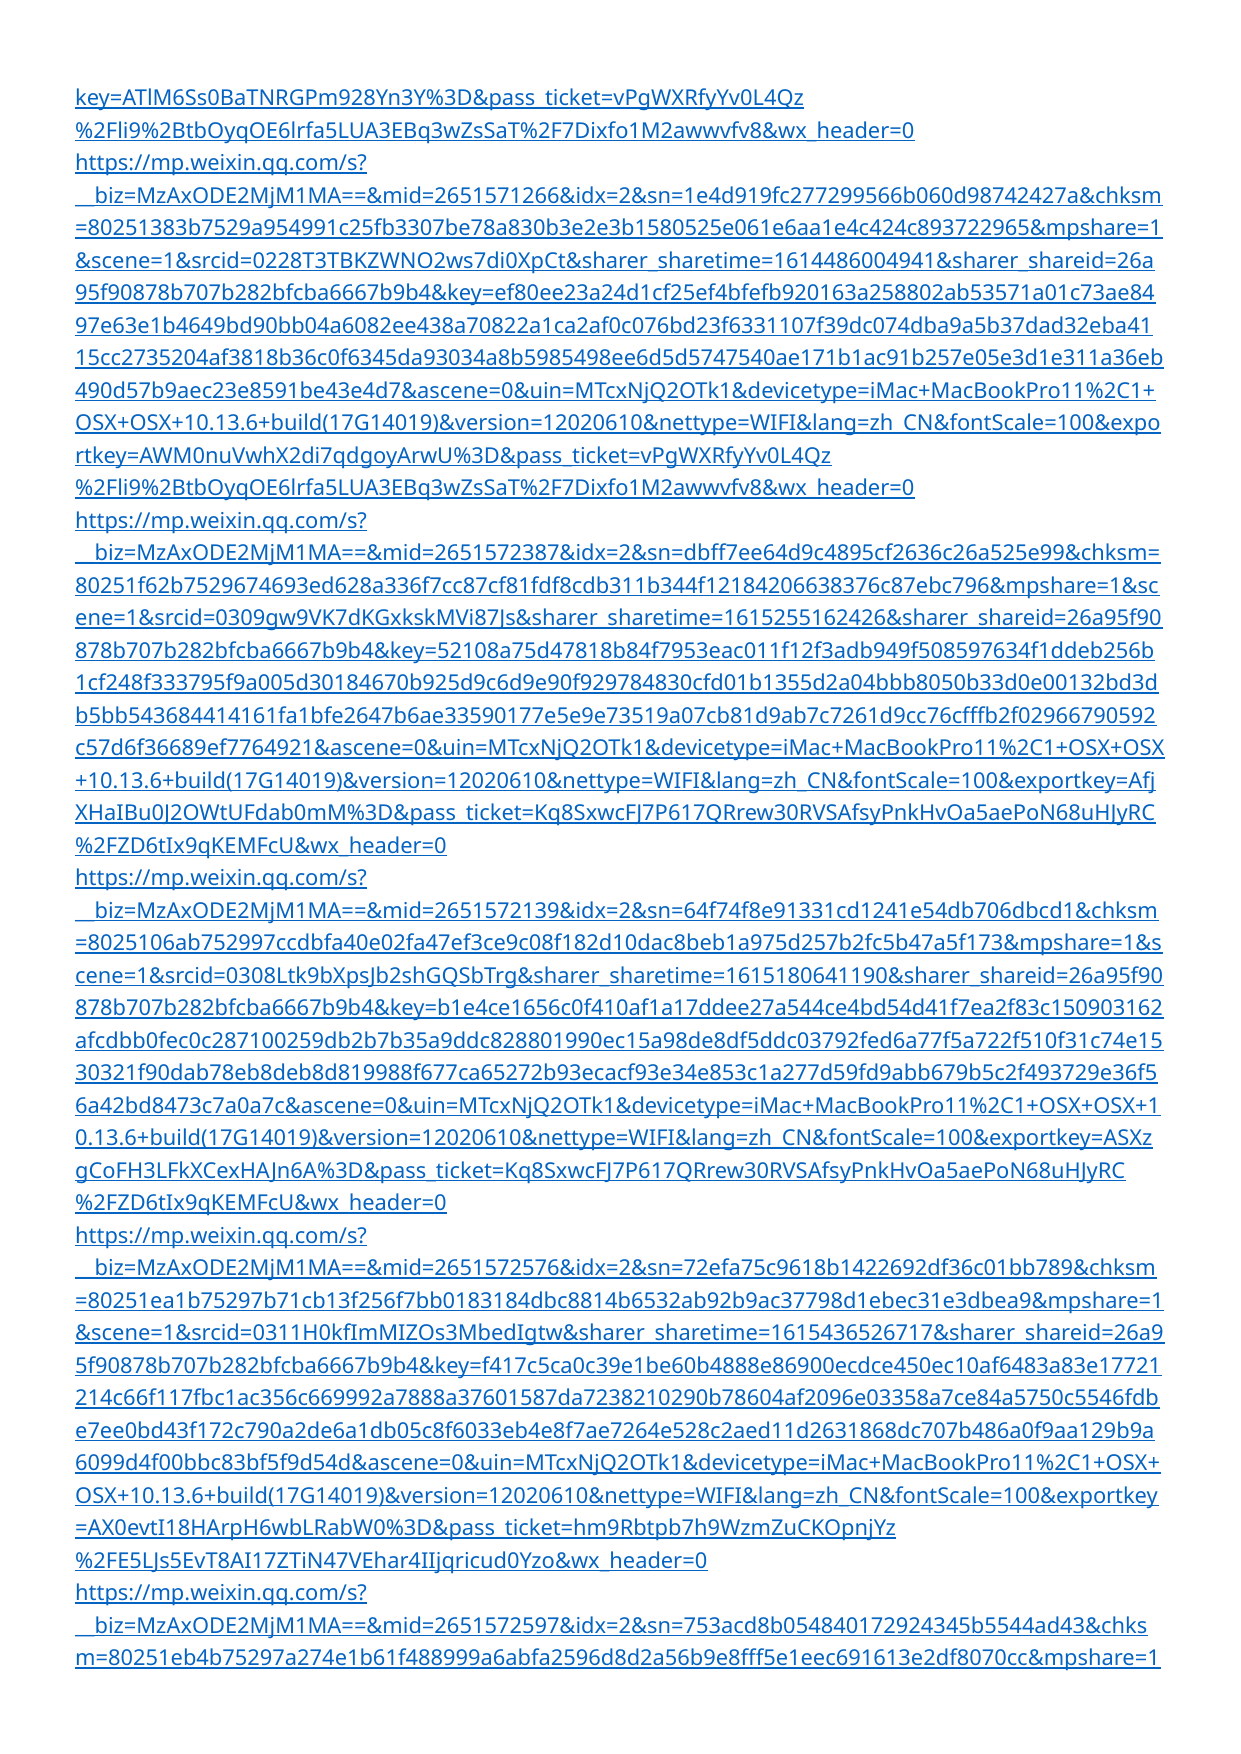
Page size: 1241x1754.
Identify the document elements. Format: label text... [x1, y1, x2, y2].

text https://mp.weixin.qq.com/s?__biz=MzAxODE2MjM1MA==&mid=2651572576&idx=2&sn=72efa75c9618b1422692df36c01bb789&chksm=80251ea1b75297b71cb13f256f7bb0183184dbc8814b6532ab92b9ac37798d1ebec31e3dbea9&mpshare=1&scene=1&srcid=0311H0kfImMIZOs3MbedIgtw&sharer_sharetime=1615436526717&sharer_shareid=26a95f90878b707b282bfcba6667b9b4&key=f417c5ca0c39e1be60b4888e86900ecdce450ec10af6483a83e17721214c66f117fbc1ac356c669992a7888a37601587da7238210290b78604af2096e03358a7ce84a5750c5546fdbe7ee0bd43f172c790a2de6a1db05c8f6033eb4e8f7ae7264e528c2aed11d2631868dc707b486a0f9aa129b9a6099d4f00bbc83bf5f9d54d&ascene=0&uin=MTcxNjQ2OTk1&devicetype=iMac+MacBookPro11%2C1+OSX+OSX+10.13.6+build(17G14019)&version=12020610&nettype=WIFI&lang=zh_CN&fontScale=100&exportkey=AX0evtI18HArpH6wbLRabW0%3D&pass_ticket=hm9Rbtpb7h9WzmZuCKOpnjYz%2FE5LJs5EvT8AI17ZTiN47VEhar4IIjqricud0Yzo&wx_header=0 [75, 1344, 1165, 1576]
text https://mp.weixin.qq.com/s?__biz=MzAxODE2MjM1MA==&mid=2651572387&idx=2&sn=dbff7ee64d9c4895cf2636c26a525e99&chksm=80251f62b7529674693ed628a336f7cc87cf81fdf8cdb311b344f12184206638376c87ebc796&mpshare=1&scene=1&srcid=0309gw9VK7dKGxkskMVi87Js&sharer_sharetime=1615255162426&sharer_shareid=26a95f90878b707b282bfcba6667b9b4&key=52108a75d47818b84f7953eac011f12f3adb949f508597634f1ddeb256b1cf248f333795f9a005d30184670b925d9c6d9e90f929784830cfd01b1355d2a04bbb8050b33d0e00132bd3db5bb543684414161fa1bfe2647b6ae33590177e5e9e73519a07cb81d9ab7c7261d9cc76cfffb2f02966790592c57d6f36689ef7764921&ascene=0&uin=MTcxNjQ2OTk1&devicetype=iMac+MacBookPro11%2C1+OSX+OSX+10.13.6+build(17G14019)&version=12020610&nettype=WIFI&lang=zh_CN&fontScale=100&exportkey=AfjXHaIBu0J2OWtUFdab0mM%3D&pass_ticket=Kq8SxwcFJ7P617QRrew30RVSAfsyPnkHvOa5aePoN68uHJyRC%2FZD6tIx9qKEMFcU&wx_header=0 [75, 503, 1165, 757]
text https://mp.weixin.qq.com/s?__biz=MzAxODE2MjM1MA==&mid=2651572139&idx=2&sn=64f74f8e91331cd1241e54db706dbcd1&chksm=8025106ab752997ccdbfa40e02fa47ef3ce9c08f182d10dac8beb1a975d257b2fc5b47a5f173&mpshare=1&scene=1&srcid=0308Ltk9bXpsJb2shGQSbTrg&sharer_sharetime=1615180641190&sharer_shareid=26a95f90878b707b282bfcba6667b9b4&key=b1e4ce1656c0f410af1a17ddee27a544ce4bd54d41f7ea2f83c150903162afcdbb0fec0c287100259db2b7b35a9ddc828801990ec15a98de8df5ddc03792fed6a77f5a722f510f31c74e1530321f90dab78eb8deb8d819988f677ca65272b93ecacf93e34e853c1a277d59fd9abb679b5c2f493729e36f56a42bd8473c7a0a7c&ascene=0&uin=MTcxNjQ2OTk1&devicetype=iMac+MacBookPro11%2C1+OSX+OSX+10.13.6+build(17G14019)&version=12020610&nettype=WIFI&lang=zh_CN&fontScale=100&exportkey=ASXzgCoFH3LFkXCexHAJn6A%3D&pass_ticket=Kq8SxwcFJ7P617QRrew30RVSAfsyPnkHvOa5aePoN68uHJyRC%2FZD6tIx9qKEMFcU&wx_header=0 [75, 861, 1165, 1218]
text https://mp.weixin.qq.com/s?__biz=MzAxODE2MjM1MA==&mid=2651571266&idx=2&sn=1e4d919fc277299566b060d98742427a&chksm=80251383b7529a954991c25fb3307be78a830b3e2e3b1580525e061e6aa1e4c424c893722965&mpshare=1&scene=1&srcid=0228T3TBKZWNO2ws7di0XpCt&sharer_sharetime=1614486004941&sharer_shareid=26a95f90878b707b282bfcba6667b9b4&key=ef80ee23a24d1cf25ef4bfefb920163a258802ab53571a01c73ae8497e63e1b4649bd90bb04a6082ee438a70822a1ca2af0c076bd23f6331107f39dc074dba9a5b37dad32eba4115cc2735204af3818b36c0f6345da93034a8b5985498ee6d5d5747540ae171b1ac91b257e05e3d1e311a36eb490d57b9aec23e8591be43e4d7&ascene=0&uin=MTcxNjQ2OTk1&devicetype=iMac+MacBookPro11%2C1+OSX+OSX+10.13.6+build(17G14019)&version=12020610&nettype=WIFI&lang=zh_CN&fontScale=100&exportkey=AWM0nuVwhX2di7qdgoyArwU%3D&pass_ticket=vPgWXRfyYv0L4Qz%2Fli9%2BtbOyqOE6lrfa5LUA3EBq3wZsSaT%2F7Dixfo1M2awwvfv8&wx_header=0 [75, 146, 1165, 503]
text https://mp.weixin.qq.com/s?__biz=MzAxODE2MjM1MA==&mid=2651572576&idx=2&sn=72efa75c9618b1422692df36c01bb789&chksm=80251ea1b75297b71cb13f256f7bb0183184dbc8814b6532ab92b9ac37798d1ebec31e3dbea9&mpshare=1&scene=1&srcid=0311H0kfImMIZOs3MbedIgtw&sharer_sharetime=1615436526717&sharer_shareid=26a95f90878b707b282bfcba6667b9b4&key=f417c5ca0c39e1be60b4888e86900ecdce450ec10af6483a83e17721214c66f117fbc1ac356c669992a7888a37601587da7238210290b78604af2096e03358a7ce84a5750c5546fdbe7ee0bd43f172c790a2de6a1db05c8f6033eb4e8f7ae7264e528c2aed11d2631868dc707b486a0f9aa129b9a6099d4f00bbc83bf5f9d54d&ascene=0&uin=MTcxNjQ2OTk1&devicetype=iMac+MacBookPro11%2C1+OSX+OSX+10.13.6+build(17G14019)&version=12020610&nettype=WIFI&lang=zh_CN&fontScale=100&exportkey=AX0evtI18HArpH6wbLRabW0%3D&pass_ticket=hm9Rbtpb7h9WzmZuCKOpnjYz%2FE5LJs5EvT8AI17ZTiN47VEhar4IIjqricud0Yzo&wx_header=0 [75, 1218, 1165, 1342]
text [75, 81, 1165, 146]
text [75, 1576, 1165, 1673]
text https://mp.weixin.qq.com/s?__biz=MzAxODE2MjM1MA==&mid=2651572387&idx=2&sn=dbff7ee64d9c4895cf2636c26a525e99&chksm=80251f62b7529674693ed628a336f7cc87cf81fdf8cdb311b344f12184206638376c87ebc796&mpshare=1&scene=1&srcid=0309gw9VK7dKGxkskMVi87Js&sharer_sharetime=1615255162426&sharer_shareid=26a95f90878b707b282bfcba6667b9b4&key=52108a75d47818b84f7953eac011f12f3adb949f508597634f1ddeb256b1cf248f333795f9a005d30184670b925d9c6d9e90f929784830cfd01b1355d2a04bbb8050b33d0e00132bd3db5bb543684414161fa1bfe2647b6ae33590177e5e9e73519a07cb81d9ab7c7261d9cc76cfffb2f02966790592c57d6f36689ef7764921&ascene=0&uin=MTcxNjQ2OTk1&devicetype=iMac+MacBookPro11%2C1+OSX+OSX+10.13.6+build(17G14019)&version=12020610&nettype=WIFI&lang=zh_CN&fontScale=100&exportkey=AfjXHaIBu0J2OWtUFdab0mM%3D&pass_ticket=Kq8SxwcFJ7P617QRrew30RVSAfsyPnkHvOa5aePoN68uHJyRC%2FZD6tIx9qKEMFcU&wx_header=0 [75, 759, 1165, 861]
